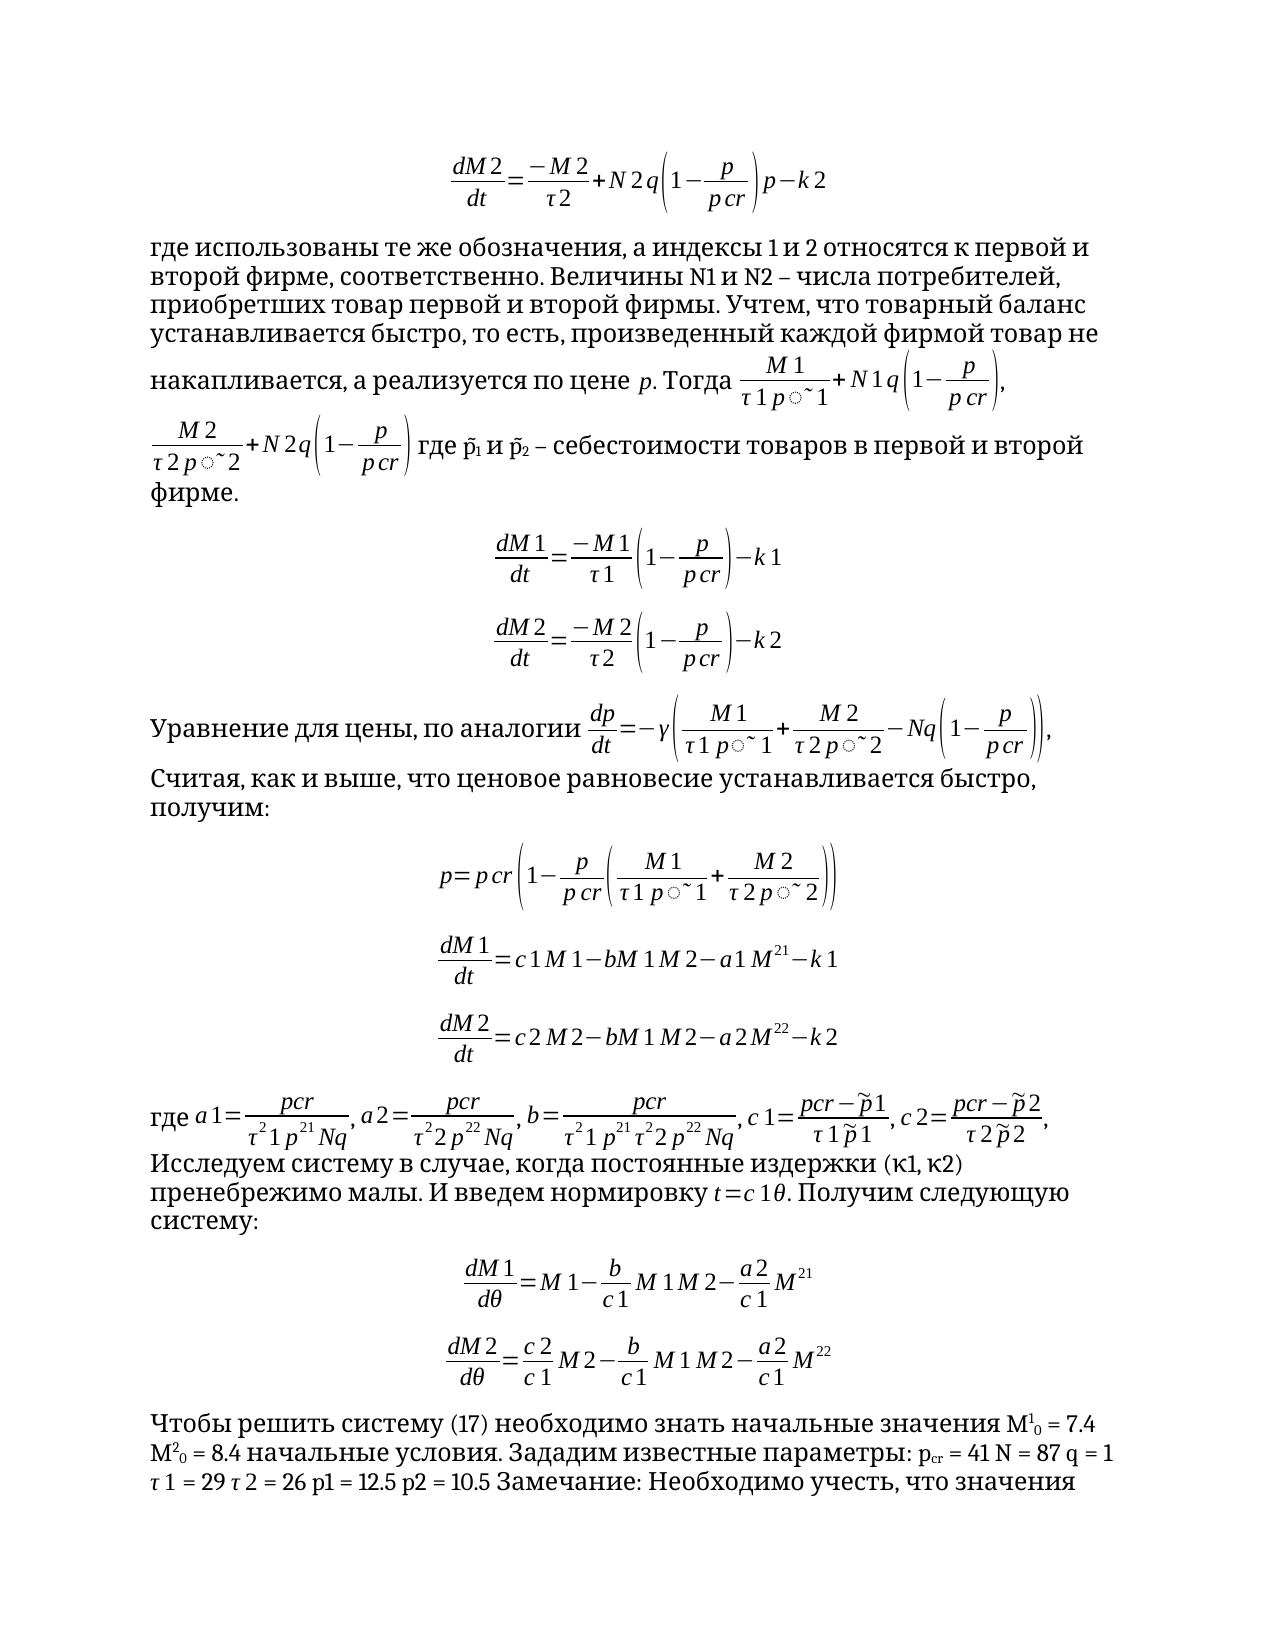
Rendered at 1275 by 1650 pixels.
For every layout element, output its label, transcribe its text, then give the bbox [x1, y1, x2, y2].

text Уравнение для цены, по аналогии , Считая, как и выше, что ценовое равновесие устанавливается быстро, получим: [150, 694, 1125, 823]
text где , , , , , Исследуем систему в случае, когда постоянные издержки (κ1, κ2) пренебрежимо малы. И введем нормировку . Получим следующую систему: [150, 1087, 1125, 1236]
text где использованы те же обозначения, а индексы 1 и 2 относятся к первой и второй фирме, соответственно. Величины N1 и N2 – числа потребителей, приобретших товар первой и второй фирмы. Учтем, что товарный баланс устанавливается быстро, то есть, произведенный каждой фирмой товар не накапливается, а реализуется по цене . Тогда , где p̃1 и p̃2 – себестоимости товаров в первой и второй фирме. [150, 234, 1125, 507]
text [150, 1410, 1125, 1496]
